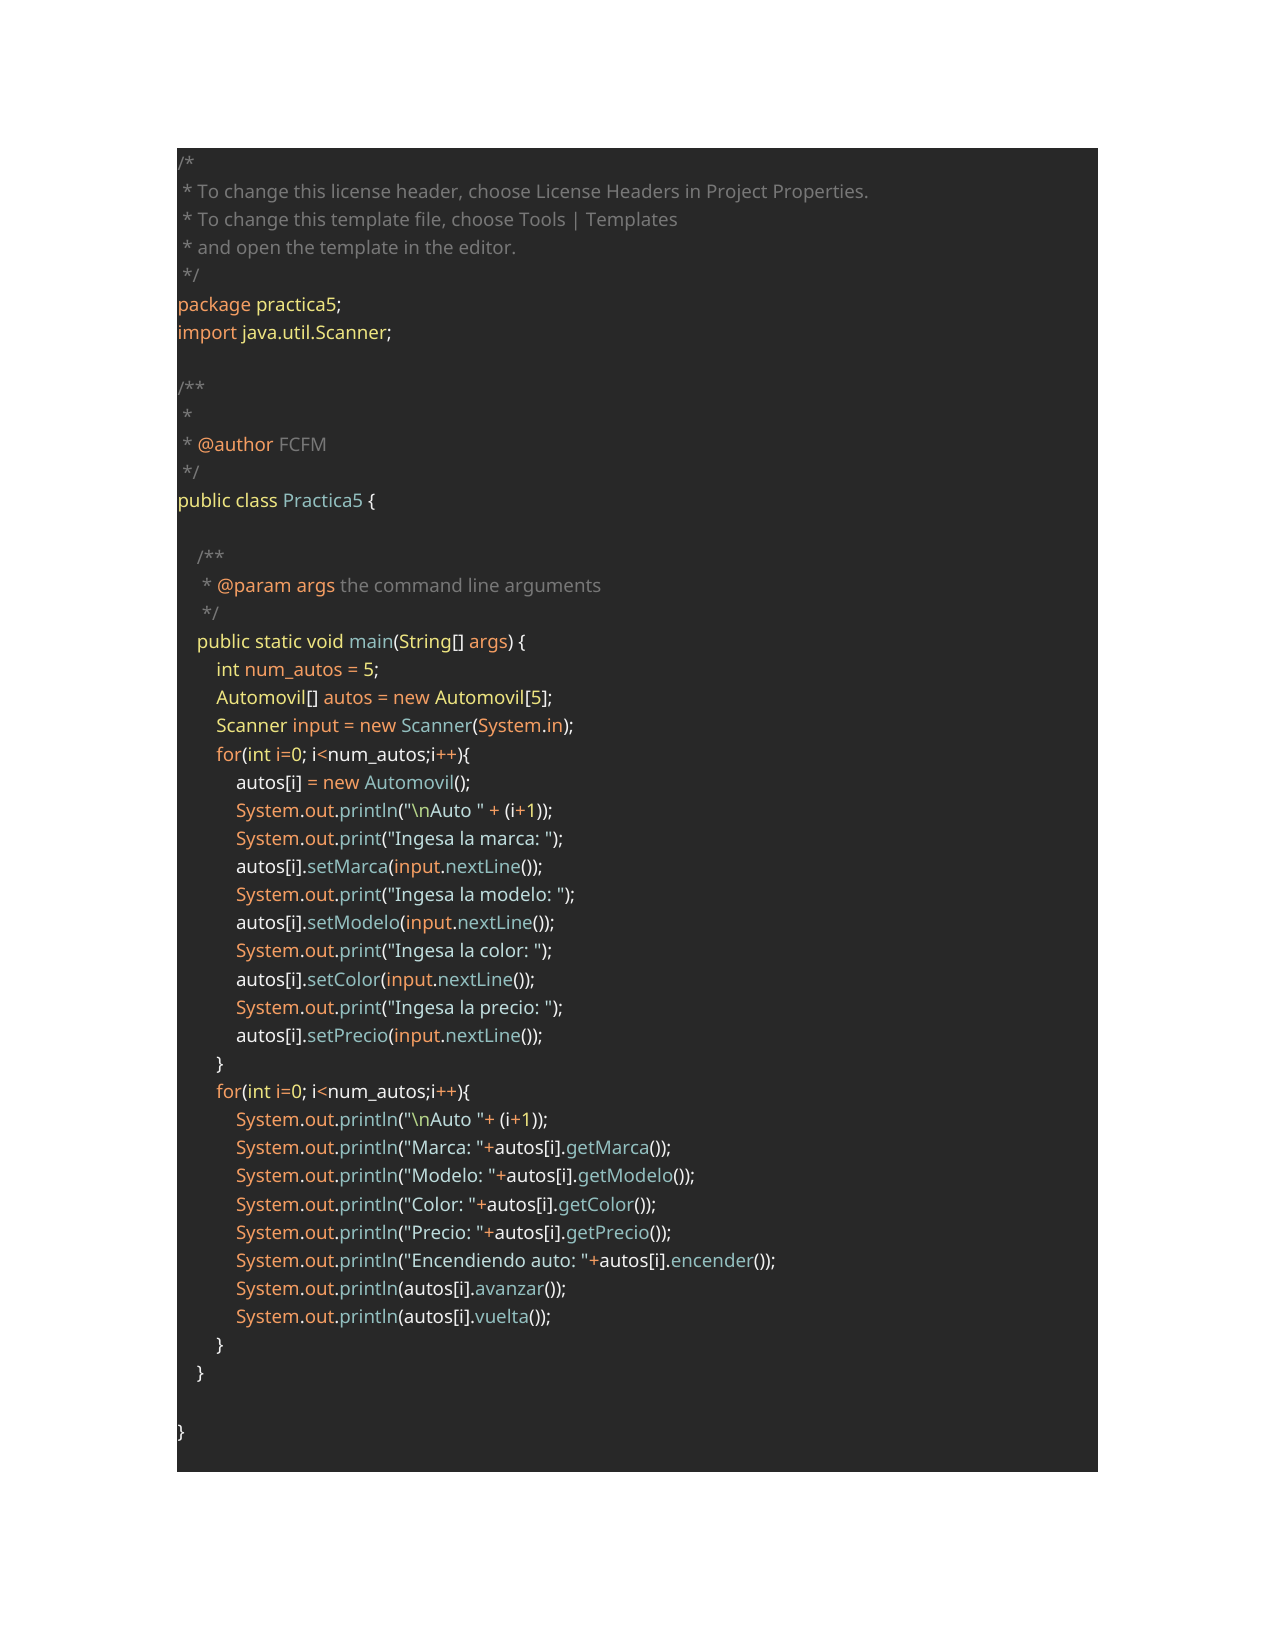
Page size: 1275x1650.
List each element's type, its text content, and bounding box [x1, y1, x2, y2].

text System.out.println(autos[i].avanzar()); [177, 1273, 1098, 1301]
text System.out.println("Encendiendo auto: "+autos[i].encender()); [177, 1244, 1098, 1273]
text package practica5; [177, 288, 1098, 316]
text System.out.println("\nAuto "+ (i+1)); [177, 1104, 1098, 1132]
text autos[i] = new Automovil(); [177, 766, 1098, 794]
text * @author FCFM [177, 429, 1098, 457]
text System.out.println("Precio: "+autos[i].getPrecio()); [177, 1216, 1098, 1244]
text * and open the template in the editor. [177, 232, 1098, 260]
text */ [177, 457, 1098, 485]
text public class Practica5 { [177, 485, 1098, 513]
text autos[i].setMarca(input.nextLine()); [177, 851, 1098, 879]
text import java.util.Scanner; [177, 316, 1098, 344]
text */ [177, 598, 1098, 626]
text autos[i].setPrecio(input.nextLine()); [177, 1019, 1098, 1048]
text * @param args the command line arguments [177, 569, 1098, 598]
text Scanner input = new Scanner(System.in); [177, 710, 1098, 738]
text * To change this license header, choose License Headers in Project Properties. [177, 176, 1098, 204]
text Automovil[] autos = new Automovil[5]; [177, 682, 1098, 710]
text System.out.print("Ingesa la marca: "); [177, 823, 1098, 851]
text for(int i=0; i<num_autos;i++){ [177, 1076, 1098, 1104]
text autos[i].setColor(input.nextLine()); [177, 963, 1098, 991]
text System.out.println("Modelo: "+autos[i].getModelo()); [177, 1160, 1098, 1188]
text public static void main(String[] args) { [177, 626, 1098, 654]
text } [177, 1416, 1098, 1444]
text int num_autos = 5; [177, 654, 1098, 682]
text System.out.println("\nAuto " + (i+1)); [177, 794, 1098, 823]
text /** [177, 541, 1098, 569]
text /* [177, 148, 1098, 176]
text System.out.println("Marca: "+autos[i].getMarca()); [177, 1132, 1098, 1160]
text */ [177, 260, 1098, 288]
text System.out.println("Color: "+autos[i].getColor()); [177, 1188, 1098, 1216]
text System.out.print("Ingesa la modelo: "); [177, 879, 1098, 907]
text System.out.print("Ingesa la precio: "); [177, 991, 1098, 1019]
text } [177, 1329, 1098, 1357]
text autos[i].setModelo(input.nextLine()); [177, 907, 1098, 935]
text System.out.println(autos[i].vuelta()); [177, 1301, 1098, 1329]
text * [177, 401, 1098, 429]
text } [177, 1048, 1098, 1076]
text /** [177, 373, 1098, 401]
text for(int i=0; i<num_autos;i++){ [177, 738, 1098, 766]
text * To change this template file, choose Tools | Templates [177, 204, 1098, 232]
text System.out.print("Ingesa la color: "); [177, 935, 1098, 963]
text } [177, 1357, 1098, 1385]
